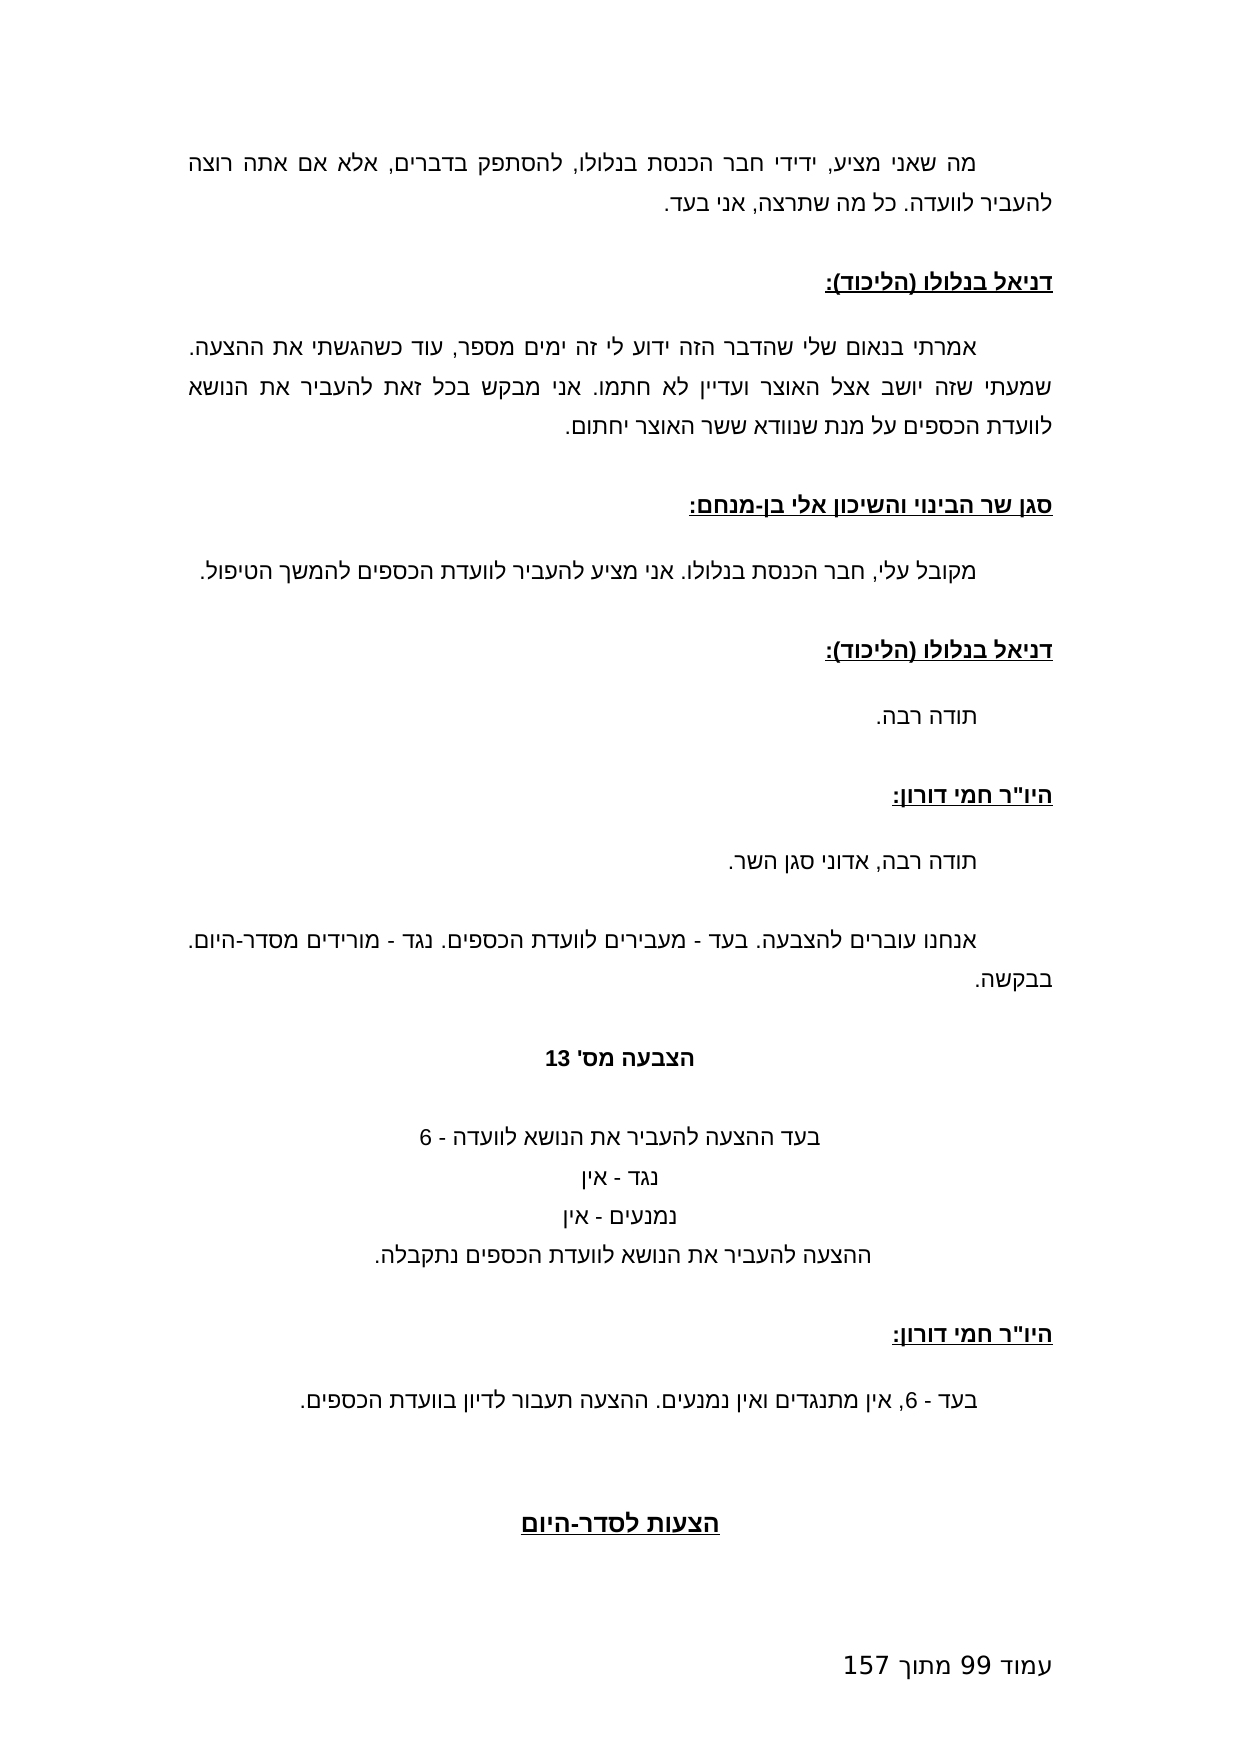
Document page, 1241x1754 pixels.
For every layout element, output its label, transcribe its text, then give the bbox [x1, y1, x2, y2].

text מה שאני מציע, ידידי חבר הכנסת בנלולו, להסתפק בדברים, אלא אם אתה רוצה להעביר לוועדה. כל מה שתרצה, אני בעד. [187, 150, 1053, 216]
text תודה רבה. [187, 703, 1053, 729]
text היו"ר חמי דורון: [187, 782, 1053, 808]
text אמרתי בנאום שלי שהדבר הזה ידוע לי זה ימים מספר, עוד כשהגשתי את ההצעה. שמעתי שזה יושב אצל האוצר ועדיין לא חתמו. אני מבקש בכל זאת להעביר את הנושא לוועדת הכספים על מנת שנוודא ששר האוצר יחתום. [187, 334, 1053, 439]
text הצבעה מס' 13 [187, 1045, 1053, 1071]
text תודה רבה, אדוני סגן השר. [187, 848, 1053, 874]
text סגן שר הבינוי והשיכון אלי בן-מנחם: [187, 492, 1053, 518]
text ההצעה להעביר את הנושא לוועדת הכספים נתקבלה. [187, 1242, 1053, 1269]
text אנחנו עוברים להצבעה. בעד - מעבירים לוועדת הכספים. נגד - מורידים מסדר-היום. בבקשה. [187, 927, 1053, 992]
text מקובל עלי, חבר הכנסת בנלולו. אני מציע להעביר לוועדת הכספים להמשך הטיפול. [187, 558, 1053, 584]
text בעד ההצעה להעביר את הנושא לוועדה - 6 [187, 1124, 1053, 1150]
text דניאל בנלולו (הליכוד): [187, 268, 1053, 295]
text הצעות לסדר-היום [187, 1509, 1053, 1538]
text נמנעים - אין [187, 1203, 1053, 1229]
text דניאל בנלולו (הליכוד): [187, 637, 1053, 663]
text נגד - אין [187, 1163, 1053, 1190]
text היו"ר חמי דורון: [187, 1321, 1053, 1348]
text בעד - 6, אין מתנגדים ואין נמנעים. ההצעה תעבור לדיון בוועדת הכספים. [187, 1387, 1053, 1413]
